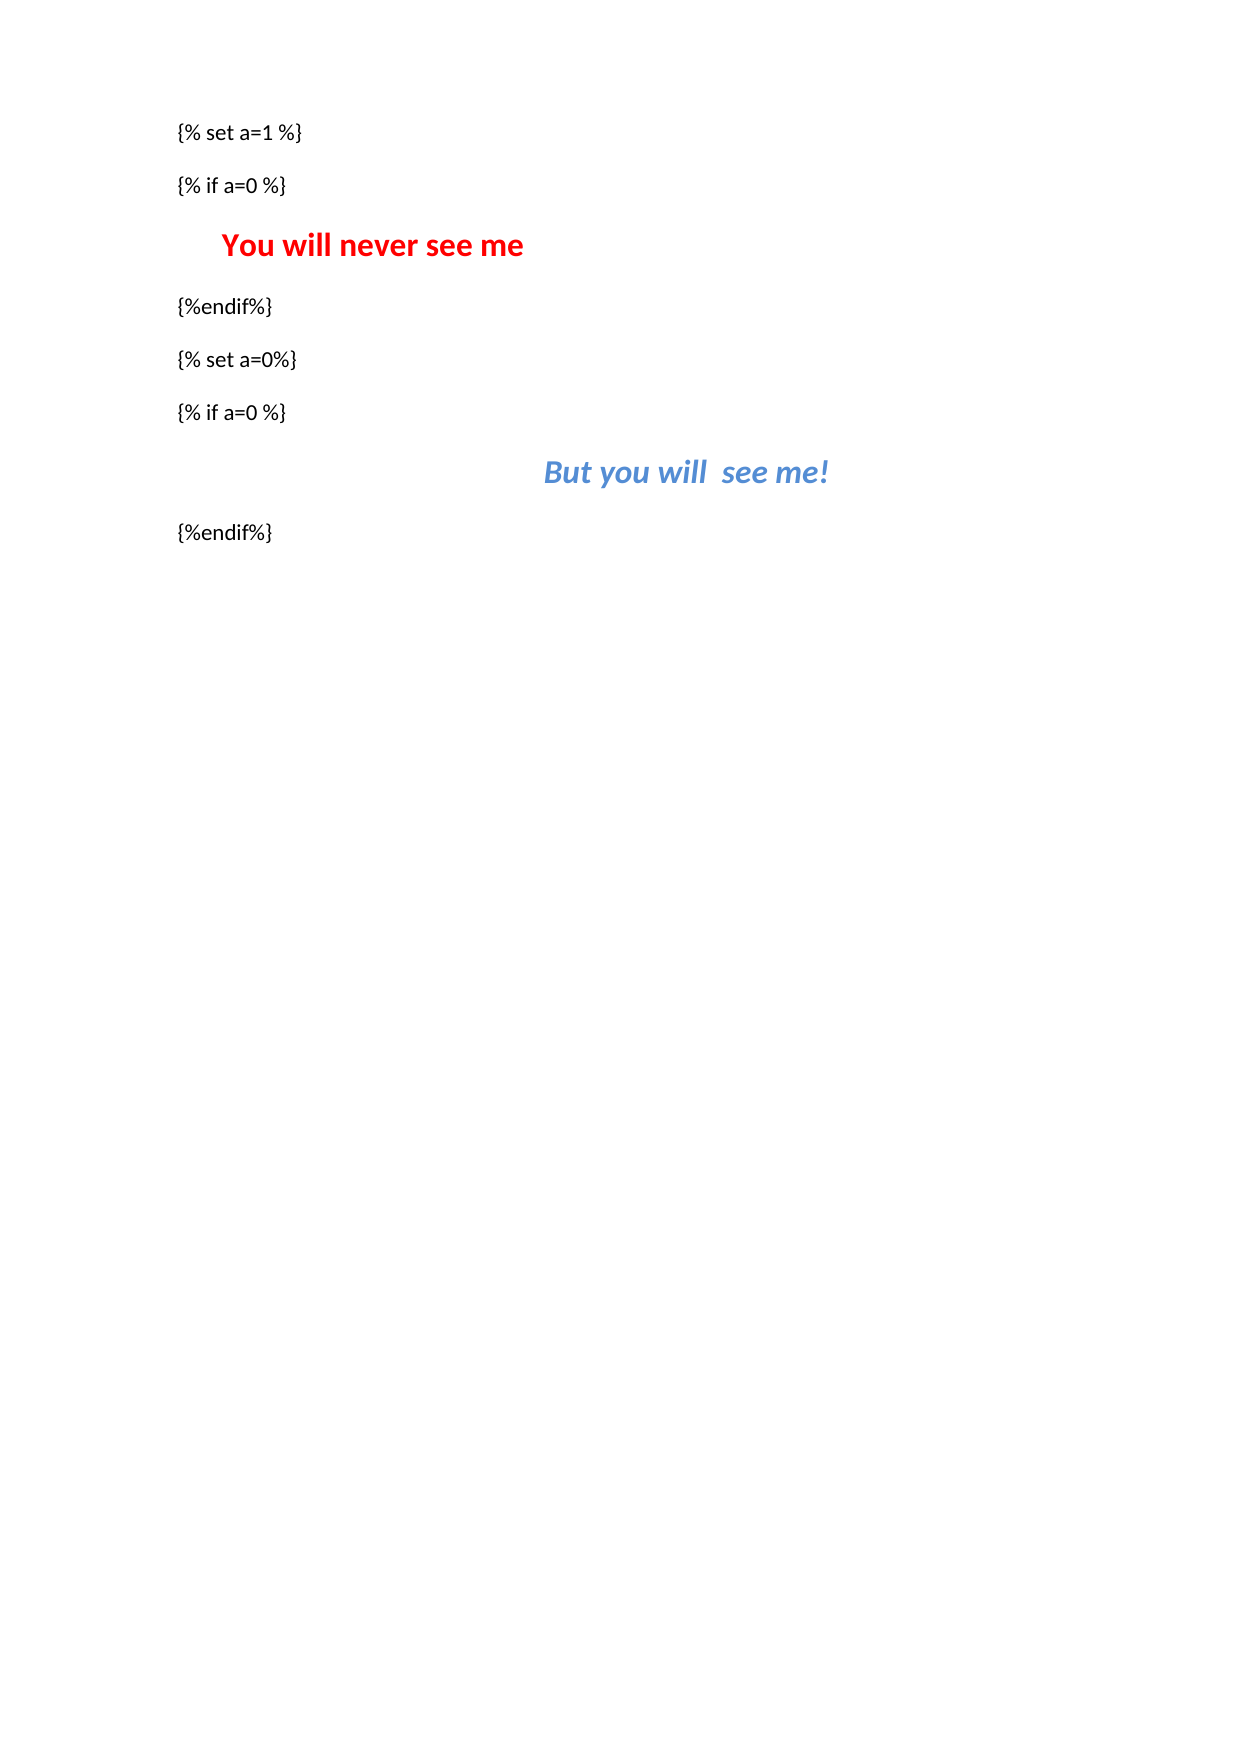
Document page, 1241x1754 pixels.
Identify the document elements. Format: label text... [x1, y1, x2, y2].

text You will never see me [177, 224, 1152, 265]
text But you will see me! [177, 451, 1152, 492]
text {% set a=1 %} [177, 118, 1152, 146]
text {%endif%} [177, 518, 1152, 546]
text {% if a=0 %} [177, 171, 1152, 199]
text {% if a=0 %} [177, 398, 1152, 426]
text {% set a=0%} [177, 345, 1152, 373]
text {%endif%} [177, 292, 1152, 320]
